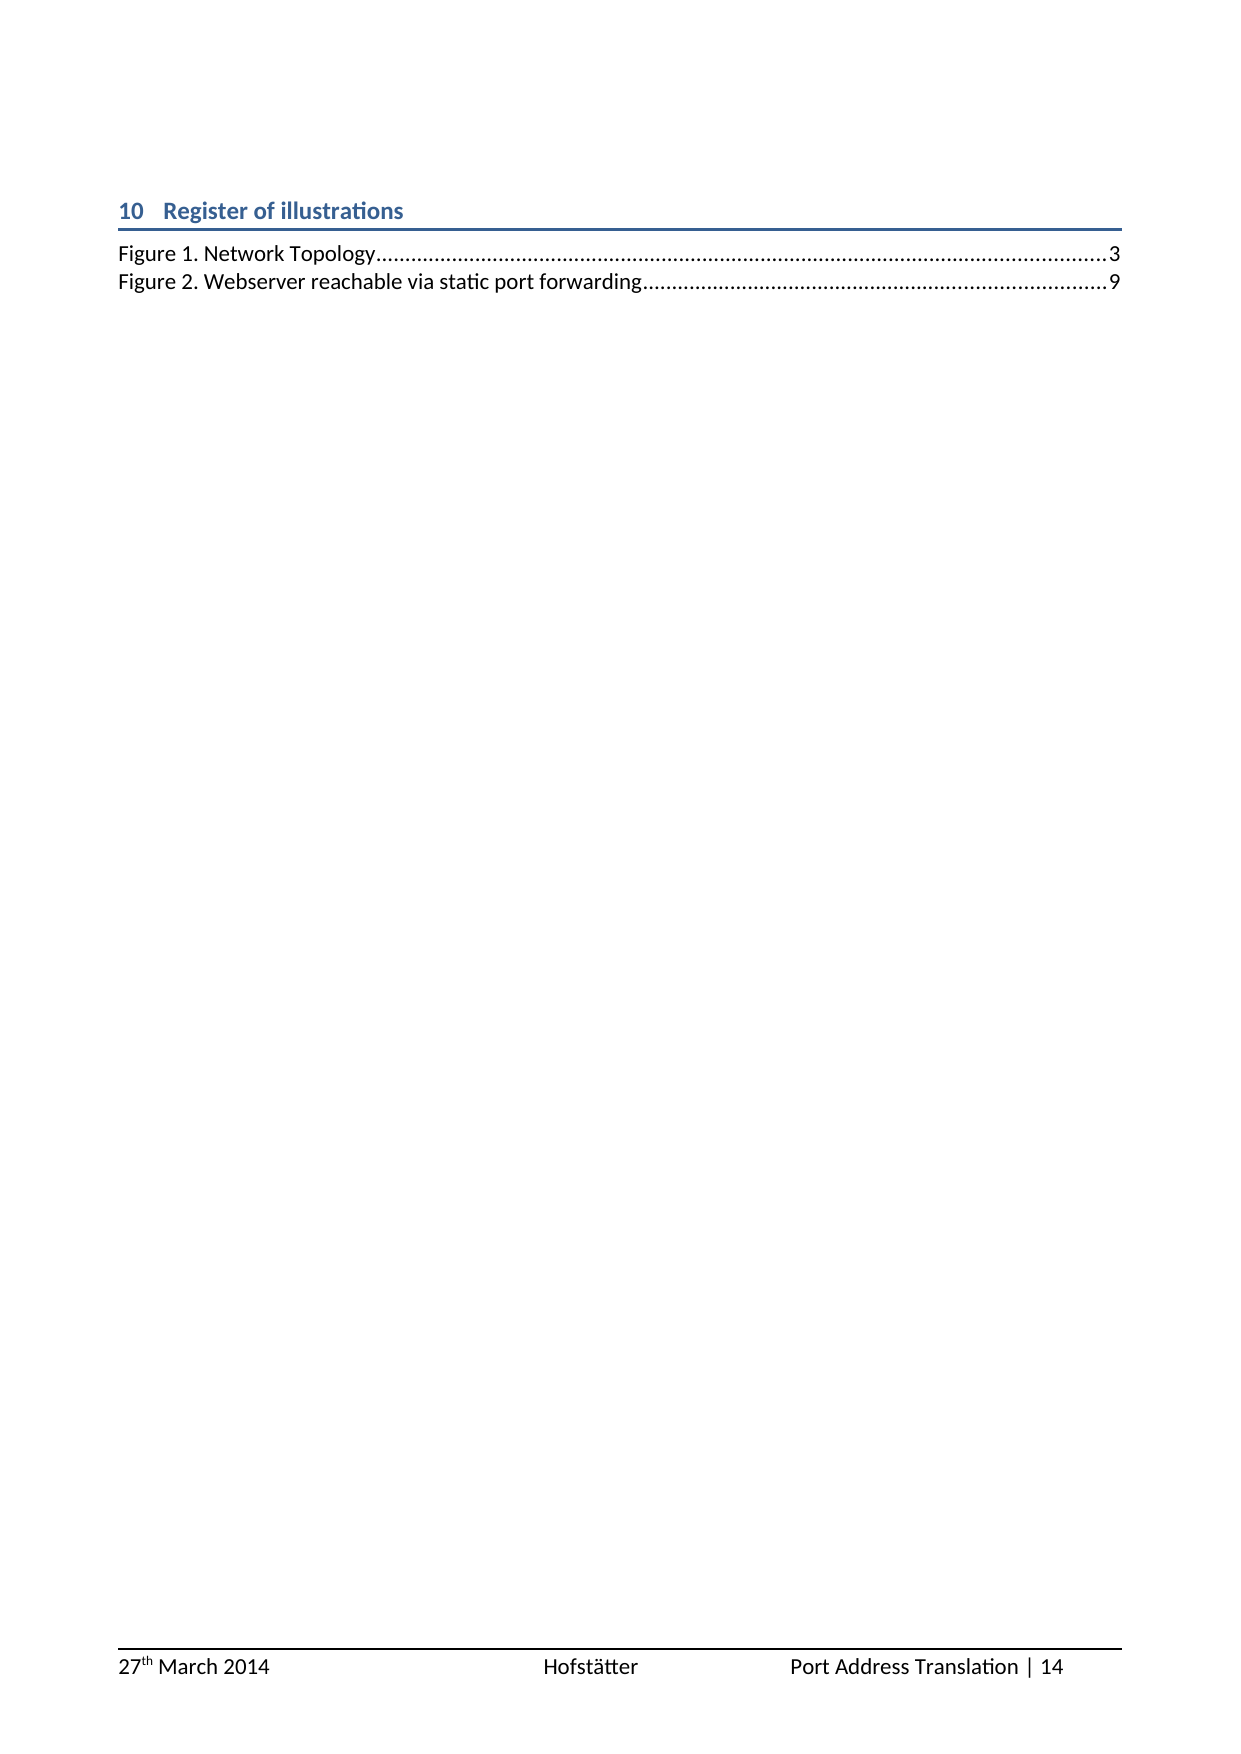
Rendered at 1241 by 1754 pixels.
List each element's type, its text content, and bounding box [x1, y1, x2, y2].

text Figure 2. Webserver reachable via static port forwarding 9 [118, 267, 1122, 296]
text Figure 1. Network Topology 3 [118, 239, 1122, 267]
subtitle Register of illustrations [118, 195, 1122, 228]
